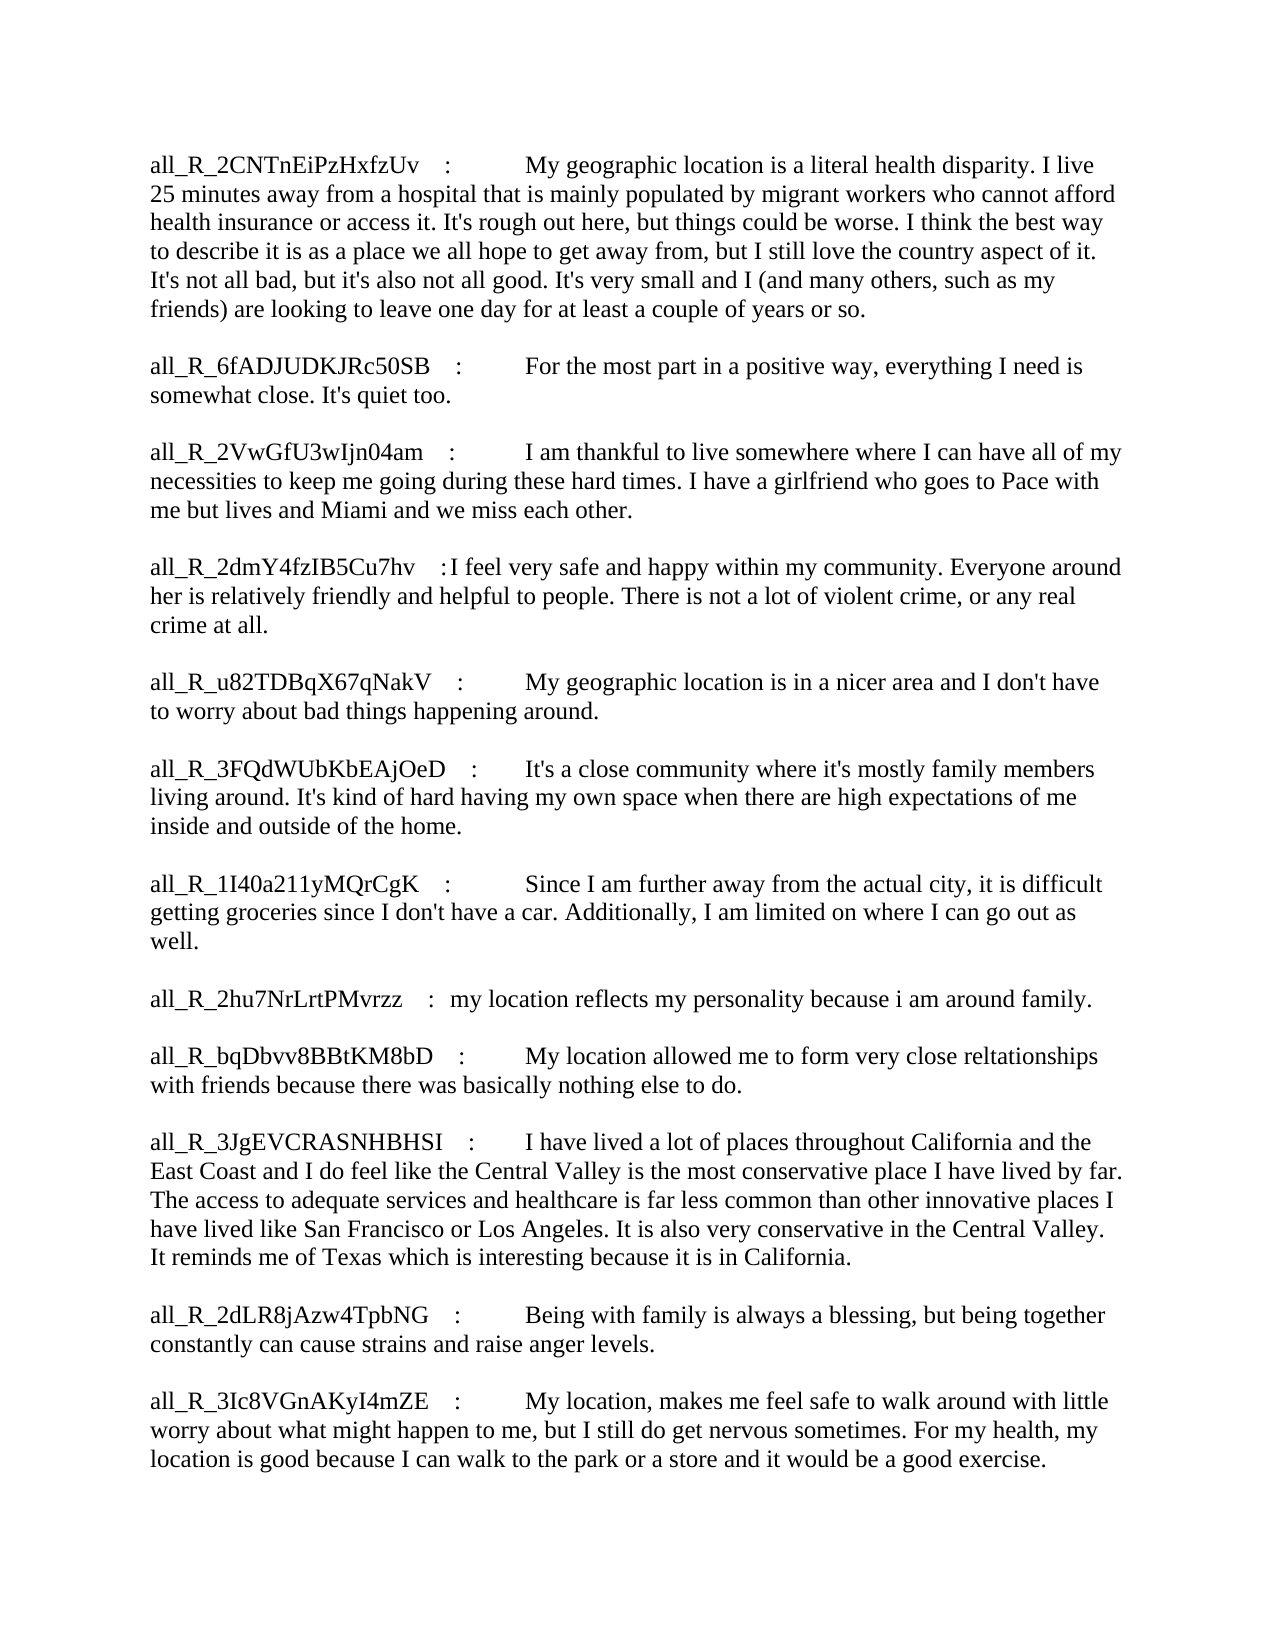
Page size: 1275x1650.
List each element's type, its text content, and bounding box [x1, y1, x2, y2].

text all_R_3FQdWUbKbEAjOeD : It's a close community where it's mostly family members living around. It's kind of hard having my own space when there are high expectations of me inside and outside of the home. [150, 754, 1125, 840]
text all_R_1I40a211yMQrCgK : Since I am further away from the actual city, it is difficult getting groceries since I don't have a car. Additionally, I am limited on where I can go out as well. [150, 869, 1125, 955]
text all_R_2dmY4fzIB5Cu7hv : I feel very safe and happy within my community. Everyone around her is relatively friendly and helpful to people. There is not a lot of violent crime, or any real crime at all. [150, 552, 1125, 639]
text all_R_3JgEVCRASNHBHSI : I have lived a lot of places throughout California and the East Coast and I do feel like the Central Valley is the most conservative place I have lived by far. The access to adequate services and healthcare is far less common than other innovative places I have lived like San Francisco or Los Angeles. It is also very conservative in the Central Valley. It reminds me of Texas which is interesting because it is in California. [150, 1127, 1125, 1271]
text all_R_6fADJUDKJRc50SB : For the most part in a positive way, everything I need is somewhat close. It's quiet too. [150, 351, 1125, 409]
text all_R_bqDbvv8BBtKM8bD : My location allowed me to form very close reltationships with friends because there was basically nothing else to do. [150, 1041, 1125, 1099]
text all_R_u82TDBqX67qNakV : My geographic location is in a nicer area and I don't have to worry about bad things happening around. [150, 667, 1125, 725]
text all_R_3Ic8VGnAKyI4mZE : My location, makes me feel safe to walk around with little worry about what might happen to me, but I still do get nervous sometimes. For my health, my location is good because I can walk to the park or a store and it would be a good exercise. [150, 1386, 1125, 1472]
text all_R_2VwGfU3wIjn04am : I am thankful to live somewhere where I can have all of my necessities to keep me going during these hard times. I have a girlfriend who goes to Pace with me but lives and Miami and we miss each other. [150, 437, 1125, 524]
text all_R_2CNTnEiPzHxfzUv : My geographic location is a literal health disparity. I live 25 minutes away from a hospital that is mainly populated by migrant workers who cannot afford health insurance or access it. It's rough out here, but things could be worse. I think the best way to describe it is as a place we all hope to get away from, but I still love the country aspect of it. It's not all bad, but it's also not all good. It's very small and I (and many others, such as my friends) are looking to leave one day for at least a couple of years or so. [150, 150, 1125, 322]
text all_R_2dLR8jAzw4TpbNG : Being with family is always a blessing, but being together constantly can cause strains and raise anger levels. [150, 1300, 1125, 1357]
text all_R_2hu7NrLrtPMvrzz : my location reflects my personality because i am around family. [150, 984, 1125, 1012]
